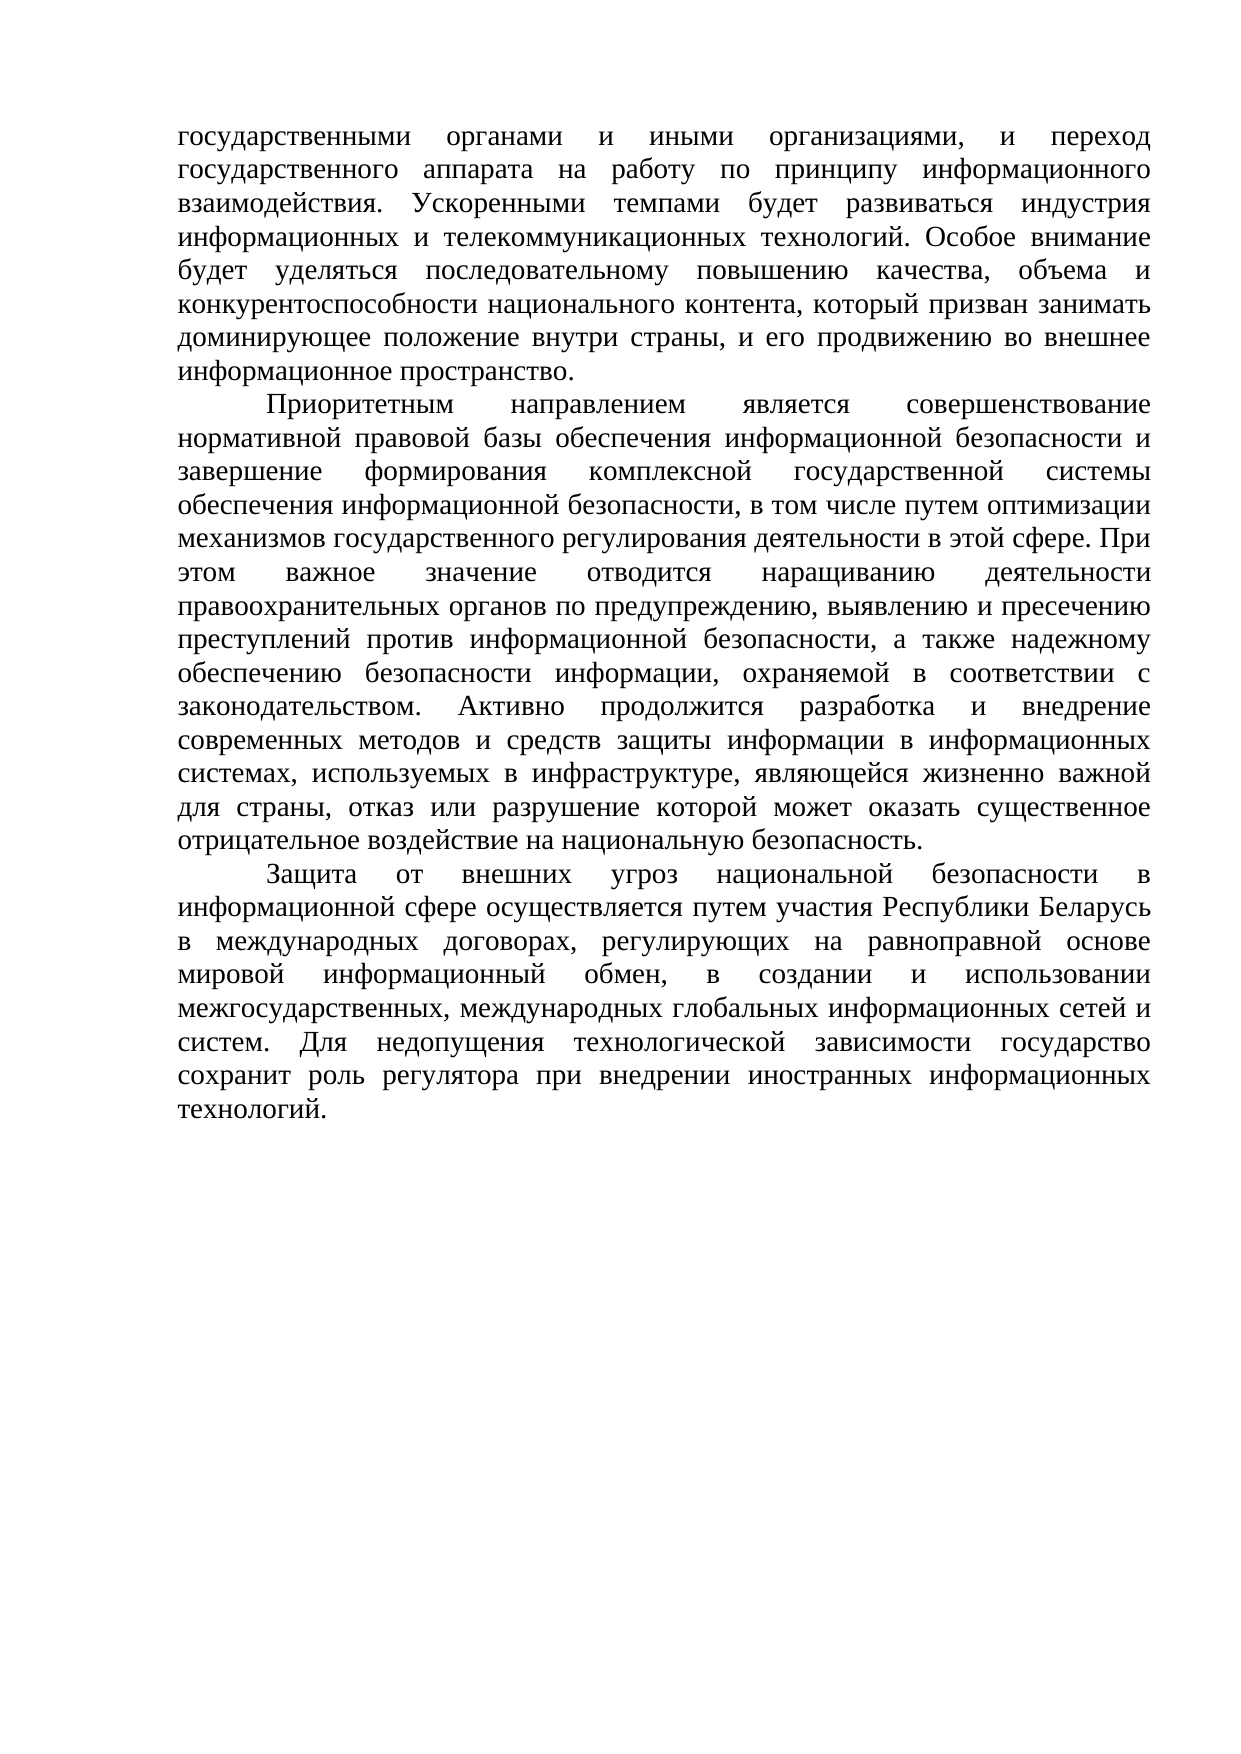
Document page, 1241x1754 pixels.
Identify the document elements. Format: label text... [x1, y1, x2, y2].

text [177, 118, 1152, 386]
text Защита от внешних угроз национальной безопасности в информационной сфере осуществляется путем участия Республики Беларусь в международных договорах, регулирующих на равноправной основе мировой информационный обмен, в создании и использовании межгосударственных, международных глобальных информационных сетей и систем. Для недопущения технологической зависимости государство сохранит роль регулятора при внедрении иностранных информационных технологий. [177, 856, 1152, 1124]
text Приоритетным направлением является совершенствование нормативной правовой базы обеспечения информационной безопасности и завершение формирования комплексной государственной системы обеспечения информационной безопасности, в том числе путем оптимизации механизмов государственного регулирования деятельности в этой сфере. При этом важное значение отводится наращиванию деятельности правоохранительных органов по предупреждению, выявлению и пресечению преступлений против информационной безопасности, а также надежному обеспечению безопасности информации, охраняемой в соответствии с законодательством. Активно продолжится разработка и внедрение современных методов и средств защиты информации в информационных системах, используемых в инфраструктуре, являющейся жизненно важной для страны, отказ или разрушение которой может оказать существенное отрицательное воздействие на национальную безопасность. [177, 386, 1152, 856]
